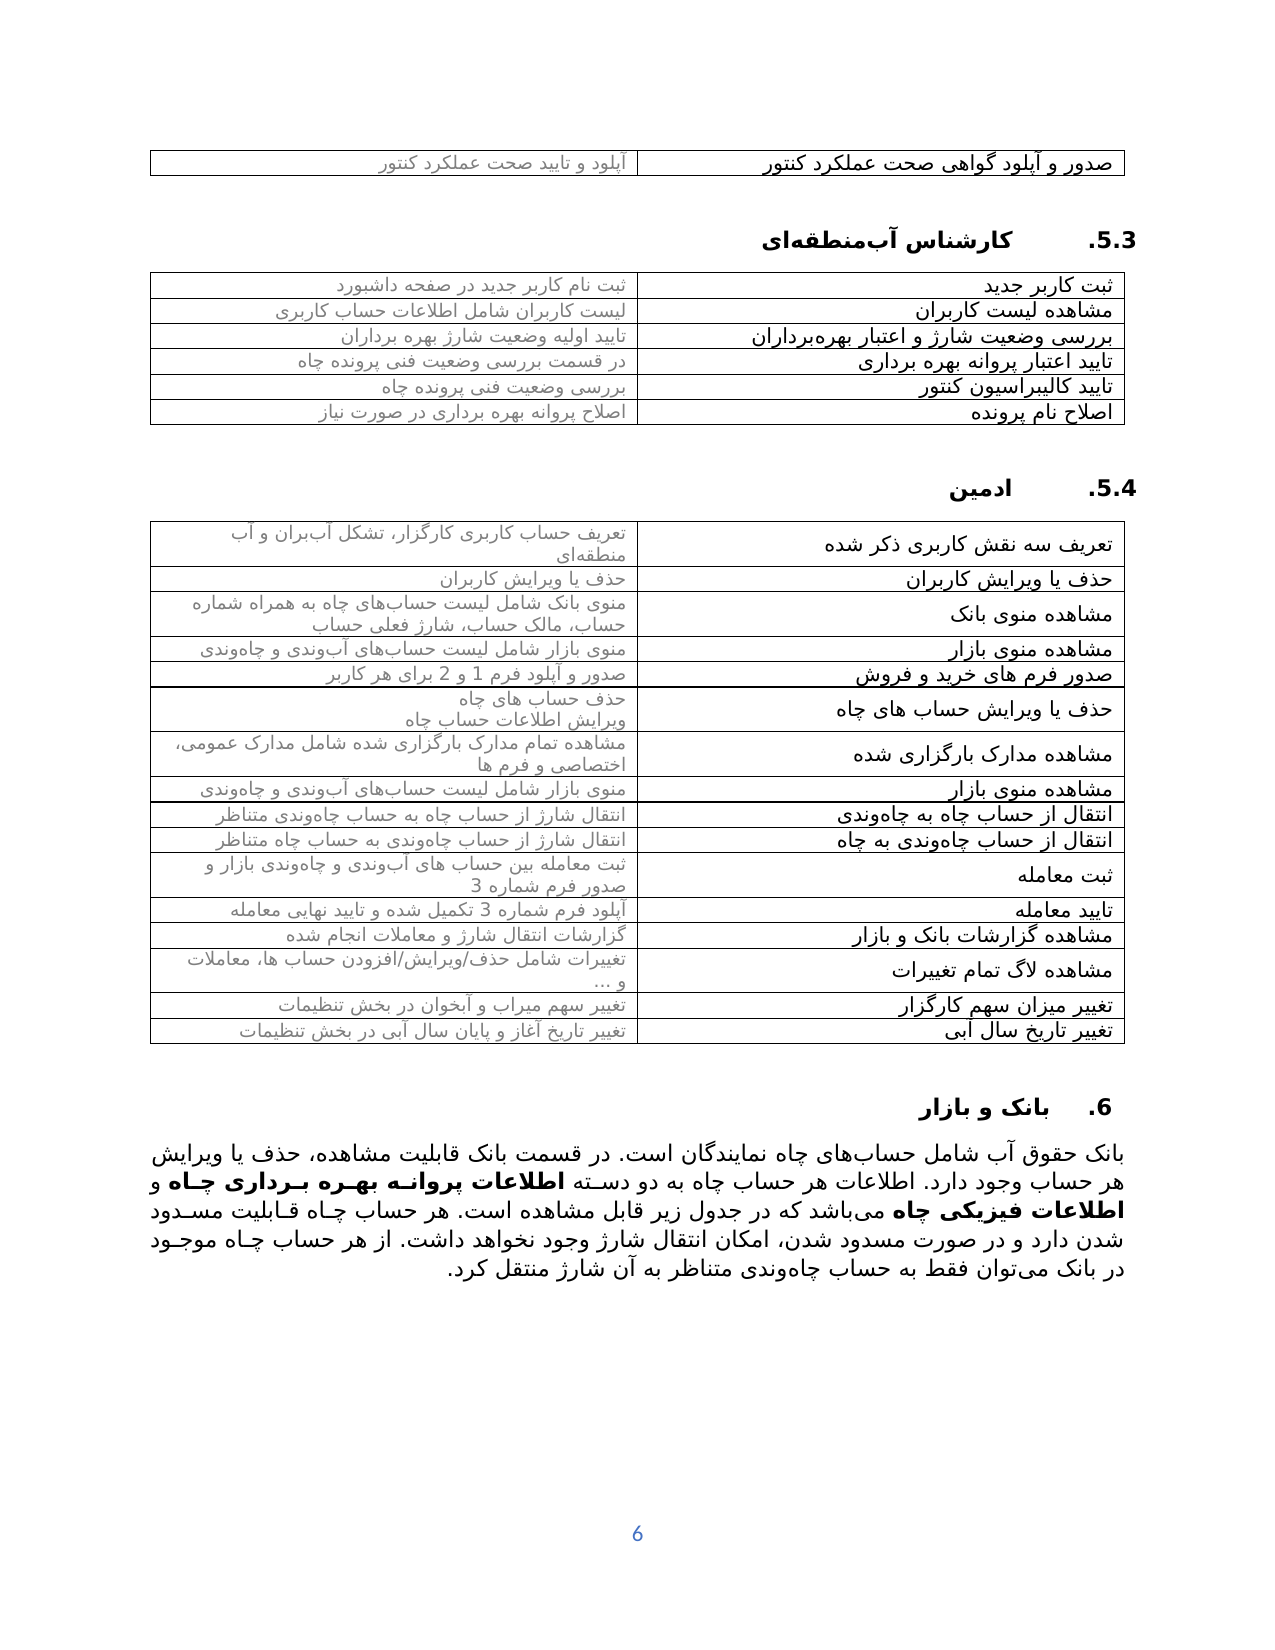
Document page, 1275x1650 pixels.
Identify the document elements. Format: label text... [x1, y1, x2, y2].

table_cell مشاهده مدارک بارگزاری شده [638, 732, 1124, 776]
table_header تعریف حساب کاربری کارگزار، تشکل آب‌بران و آب منطقه‌ای [151, 522, 637, 566]
table_cell مشاهده منوی بازار [638, 777, 1124, 801]
table_cell تغییر سهم میراب و آبخوان در بخش تنظیمات [151, 993, 637, 1017]
table_cell حذف یا ویرایش کاربران [151, 567, 637, 591]
table_cell حذف یا ویرایش حساب های چاه [638, 688, 1124, 731]
table_cell انتقال از حساب چاه به چاه‌وندی [638, 803, 1124, 827]
table_cell تغییرات شامل حذف/ویرایش/افزودن حساب ها، معاملات و ... [151, 949, 637, 992]
table_cell تایید کالیبراسیون کنتور [638, 375, 1124, 399]
table_cell حذف یا ویرایش کاربران [638, 567, 1124, 591]
table_cell مشاهده تمام مدارک بارگزاری شده شامل مدارک عمومی، اختصاصی و فرم ها [151, 732, 637, 776]
table_cell تغییر تاریخ سال آبی [638, 1019, 1124, 1043]
table_cell مشاهده منوی بازار [638, 637, 1124, 661]
table_cell اصلاح نام پرونده [638, 400, 1124, 424]
table_cell ثبت معامله بین حساب های آب‌وندی و چاه‌وندی بازار و صدور فرم شماره 3 [151, 853, 637, 897]
table_cell مشاهده منوی بانک [638, 592, 1124, 636]
table_cell آپلود و تایید صحت عملکرد کنتور [151, 151, 637, 175]
table_cell لیست کاربران شامل اطلاعات حساب کاربری [151, 299, 637, 323]
table_cell مشاهده گزارشات بانک و بازار [638, 923, 1124, 947]
table_cell منوی بانک شامل لیست حساب‌های چاه به همراه شماره حساب، مالک حساب، شارژ فعلی حساب [151, 592, 637, 636]
table_cell تایید معامله [638, 898, 1124, 922]
list کارشناس آب‌منطقه‌ای [150, 227, 1087, 253]
table_cell ثبت معامله [638, 853, 1124, 897]
table_cell صدور فرم های خرید و فروش [638, 662, 1124, 686]
table_cell تایید اعتبار پروانه بهره برداری [638, 349, 1124, 373]
list بانک و بازار [150, 1094, 1087, 1121]
table_cell صدور و آپلود گواهی صحت عملکرد کنتور [638, 151, 1124, 175]
list ادمین [150, 476, 1087, 502]
table_cell مشاهده لیست کاربران [638, 299, 1124, 323]
table_cell مشاهده لاگ تمام تغییرات [638, 949, 1124, 992]
table_cell منوی بازار شامل لیست حساب‌های آب‌وندی و ‌چاه‌وندی [151, 777, 637, 801]
table_cell انتقال شارژ از حساب چاه‌وندی به حساب چاه متناظر [151, 828, 637, 852]
table_cell تغییر تاریخ آغاز و پایان سال آبی در بخش تنظیمات [151, 1019, 637, 1043]
text بانک حقوق آب شامل حساب‌های چاه‌ نمایندگان است. در قسمت بانک قابلیت مشاهده، حذف یا ویرایش هر حساب وجود دارد. اطلاعات هر حساب‌ چاه به دو دسته اطلاعات پروانه بهره برداری چاه و اطلاعات فیزیکی چاه می‌باشد که در جدول زیر قابل مشاهده است. هر حساب چاه قابلیت مسدود شدن دارد و در صورت مسدود شدن، امکان انتقال شارژ وجود نخواهد داشت. از هر حساب چاه موجود در بانک می‌توان فقط به حساب چاه‌وندی متناظر به آن شارژ منتقل کرد. [150, 1140, 1125, 1281]
table_cell صدور و آپلود فرم 1 و 2 برای هر کاربر [151, 662, 637, 686]
table_header ثبت کاربر جدید [638, 273, 1124, 297]
table_cell منوی بازار شامل لیست حساب‌های آب‌وندی و ‌چاه‌وندی [151, 637, 637, 661]
table_cell گزارشات انتقال شارژ و معاملات انجام شده [151, 923, 637, 947]
table_cell انتقال شارژ از حساب چاه به حساب چاه‌وندی متناظر [151, 803, 637, 827]
table_cell تغییر میزان سهم کارگزار [638, 993, 1124, 1017]
table_header ثبت نام کاربر جدید در صفحه داشبورد [151, 273, 637, 297]
table_cell بررسی وضعیت شارژ و اعتبار بهره‌برداران [638, 324, 1124, 348]
table_cell حذف حساب های چاه ویرایش اطلاعات حساب چاه [151, 688, 637, 731]
table_cell بررسی وضعیت فنی پرونده چاه [151, 375, 637, 399]
table_cell انتقال از حساب چاه‌وندی به چاه [638, 828, 1124, 852]
table_cell آپلود فرم شماره 3 تکمیل شده و تایید نهایی معامله [151, 898, 637, 922]
table_cell تایید اولیه وضعیت شارژ بهره برداران [151, 324, 637, 348]
table_cell اصلاح پروانه بهره برداری در صورت نیاز [151, 400, 637, 424]
table_header تعریف سه نقش کاربری ذکر شده [638, 522, 1124, 566]
table_cell در قسمت بررسی وضعیت فنی پرونده چاه [151, 349, 637, 373]
